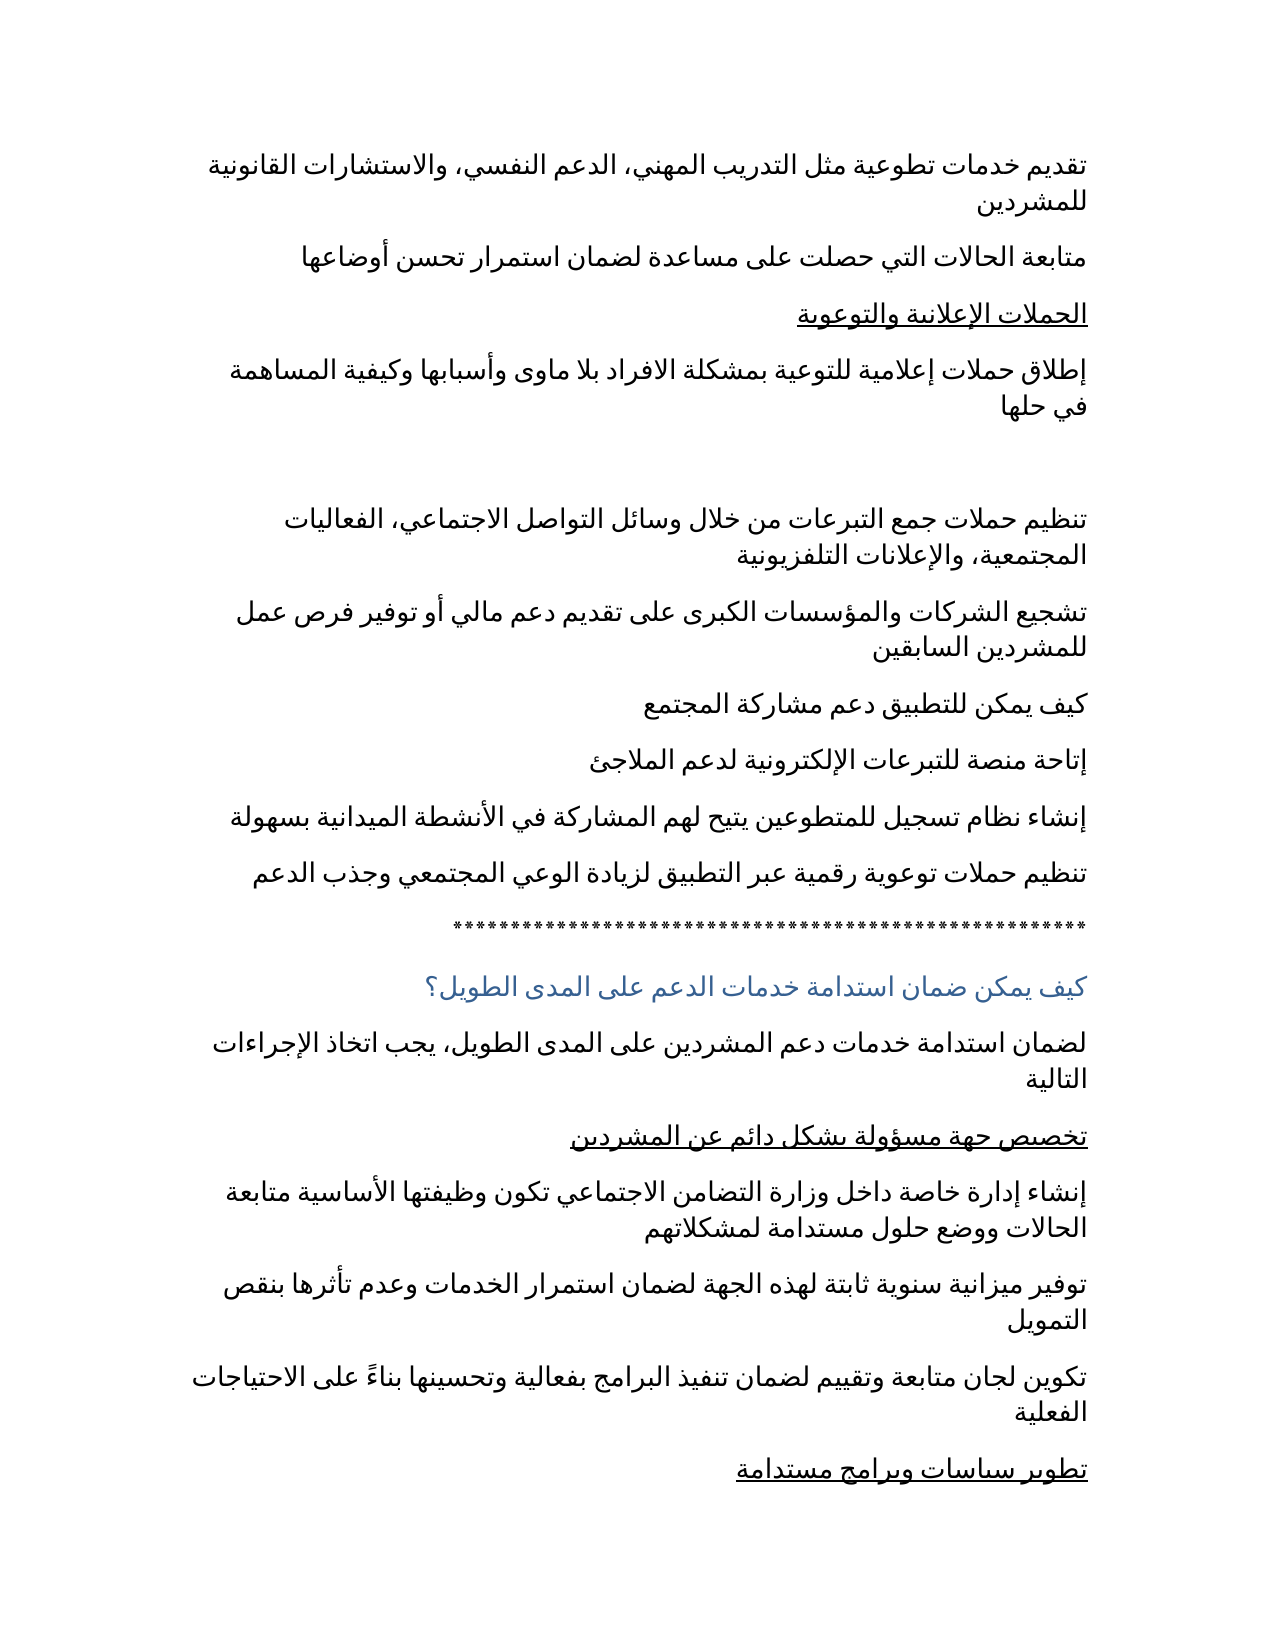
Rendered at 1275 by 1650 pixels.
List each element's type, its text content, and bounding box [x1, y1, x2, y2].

text إطلاق حملات إعلامية للتوعية بمشكلة الافراد بلا ماوى وأسبابها وكيفية المساهمة في حلها [187, 355, 1087, 422]
text تكوين لجان متابعة وتقييم لضمان تنفيذ البرامج بفعالية وتحسينها بناءً على الاحتياجات الفعلية [187, 1362, 1087, 1428]
text إنشاء إدارة خاصة داخل وزارة التضامن الاجتماعي تكون وظيفتها الأساسية متابعة الحالات ووضع حلول مستدامة لمشكلاتهم [187, 1177, 1087, 1244]
text إتاحة منصة للتبرعات الإلكترونية لدعم الملاجئ [187, 745, 1087, 777]
text متابعة الحالات التي حصلت على مساعدة لضمان استمرار تحسن أوضاعها [187, 242, 1087, 273]
text كيف يمكن ضمان استدامة خدمات الدعم على المدى الطويل؟ [187, 972, 1087, 1003]
text ******************************************************* [187, 915, 1087, 946]
text لضمان استدامة خدمات دعم المشردين على المدى الطويل، يجب اتخاذ الإجراءات التالية [187, 1028, 1087, 1095]
text إنشاء نظام تسجيل للمتطوعين يتيح لهم المشاركة في الأنشطة الميدانية بسهولة [187, 802, 1087, 833]
text الحملات الإعلانية والتوعوية [413, 299, 1087, 330]
text تنظيم حملات جمع التبرعات من خلال وسائل التواصل الاجتماعي، الفعاليات المجتمعية، والإعلانات التلفزيونية [187, 504, 1087, 571]
text تطوير سياسات وبرامج مستدامة [480, 1454, 1087, 1485]
text تشجيع الشركات والمؤسسات الكبرى على تقديم دعم مالي أو توفير فرص عمل للمشردين السابقين [187, 597, 1087, 663]
text تقديم خدمات تطوعية مثل التدريب المهني، الدعم النفسي، والاستشارات القانونية للمشردين [187, 150, 1087, 217]
text تخصيص جهة مسؤولة بشكل دائم عن المشردين [480, 1121, 1087, 1152]
text تنظيم حملات توعوية رقمية عبر التطبيق لزيادة الوعي المجتمعي وجذب الدعم [187, 858, 1087, 890]
text كيف يمكن للتطبيق دعم مشاركة المجتمع [187, 689, 1087, 720]
text توفير ميزانية سنوية ثابتة لهذه الجهة لضمان استمرار الخدمات وعدم تأثرها بنقص التمويل [187, 1269, 1087, 1336]
